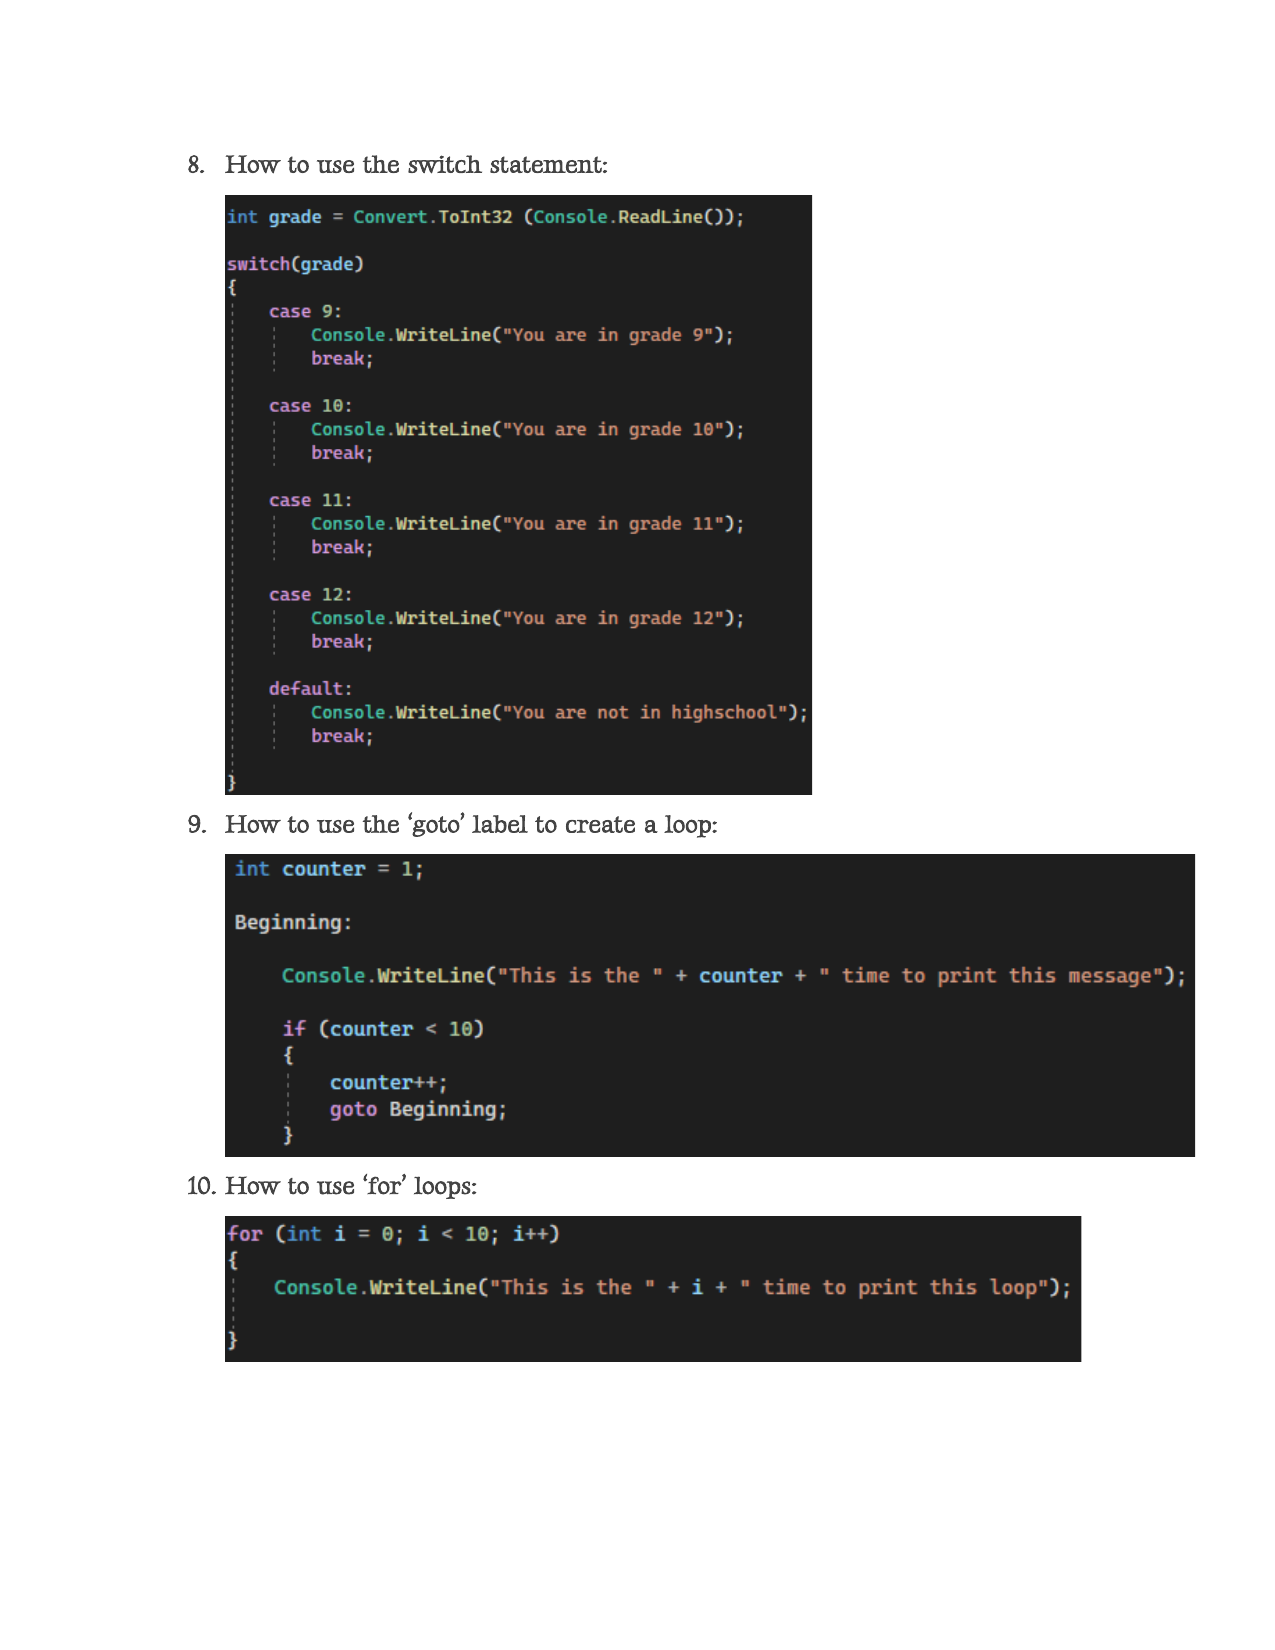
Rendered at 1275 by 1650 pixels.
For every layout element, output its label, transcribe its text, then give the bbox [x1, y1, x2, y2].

picture [225, 1216, 1082, 1362]
picture [225, 854, 1196, 1157]
picture [225, 195, 813, 795]
